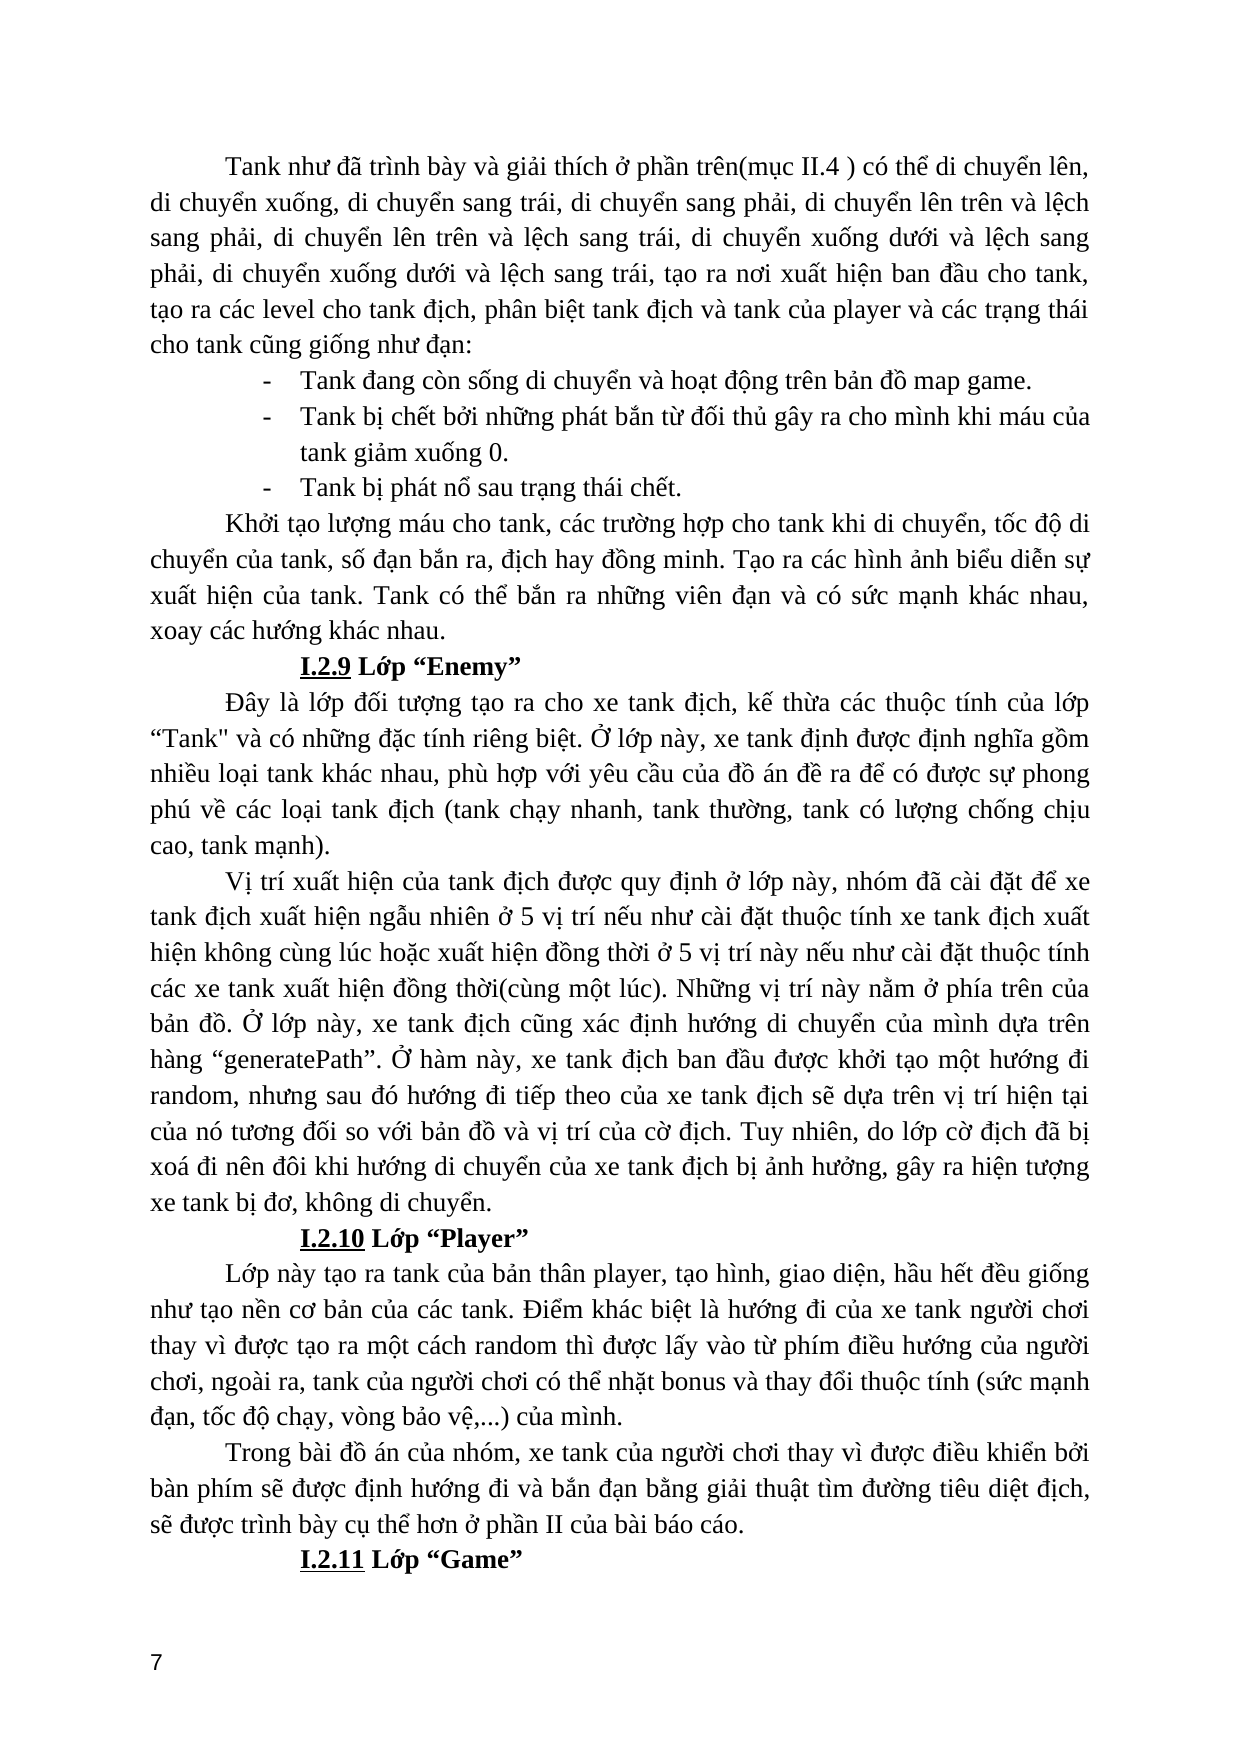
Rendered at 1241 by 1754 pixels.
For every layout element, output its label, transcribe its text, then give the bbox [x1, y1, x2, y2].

text I.2.10 Lớp “Player” [225, 1222, 1090, 1253]
list Tank bị chết bởi những phát bắn từ đối thủ gây ra cho mình khi máu của tank giảm xuống 0. [262, 400, 1090, 467]
text I.2.11 Lớp “Game” [225, 1543, 1090, 1574]
list Tank bị phát nổ sau trạng thái chết. [262, 472, 1090, 503]
text Lớp này tạo ra tank của bản thân player, tạo hình, giao diện, hầu hết đều giống như tạo nền cơ bản của các tank. Điểm khác biệt là hướng đi của xe tank người chơi thay vì được tạo ra một cách random thì được lấy vào từ phím điều hướng của người chơi, ngoài ra, tank của người chơi có thể nhặt bonus và thay đổi thuộc tính (sức mạnh đạn, tốc độ chạy, vòng bảo vệ,...) của mình. [150, 1258, 1090, 1432]
text Trong bài đồ án của nhóm, xe tank của người chơi thay vì được điều khiển bởi bàn phím sẽ được định hướng đi và bắn đạn bằng giải thuật tìm đường tiêu diệt địch, sẽ được trình bày cụ thể hơn ở phần II của bài báo cáo. [150, 1436, 1090, 1539]
text Khởi tạo lượng máu cho tank, các trường hợp cho tank khi di chuyển, tốc độ di chuyển của tank, số đạn bắn ra, địch hay đồng minh. Tạo ra các hình ảnh biểu diễn sự xuất hiện của tank. Tank có thể bắn ra những viên đạn và có sức mạnh khác nhau, xoay các hướng khác nhau. [150, 507, 1090, 646]
text Tank như đã trình bày và giải thích ở phần trên(mục II.4 ) có thể di chuyển lên, di chuyển xuống, di chuyển sang trái, di chuyển sang phải, di chuyển lên trên và lệch sang phải, di chuyển lên trên và lệch sang trái, di chuyển xuống dưới và lệch sang phải, di chuyển xuống dưới và lệch sang trái, tạo ra nơi xuất hiện ban đầu cho tank, tạo ra các level cho tank địch, phân biệt tank địch và tank của player và các trạng thái cho tank cũng giống như đạn: [150, 150, 1090, 360]
text I.2.9 Lớp “Enemy” [225, 650, 1090, 681]
text Vị trí xuất hiện của tank địch được quy định ở lớp này, nhóm đã cài đặt để xe tank địch xuất hiện ngẫu nhiên ở 5 vị trí nếu như cài đặt thuộc tính xe tank địch xuất hiện không cùng lúc hoặc xuất hiện đồng thời ở 5 vị trí này nếu như cài đặt thuộc tính các xe tank xuất hiện đồng thời(cùng một lúc). Những vị trí này nằm ở phía trên của bản đồ. Ở lớp này, xe tank địch cũng xác định hướng di chuyển của mình dựa trên hàng “generatePath”. Ở hàm này, xe tank địch ban đầu được khởi tạo một hướng đi random, nhưng sau đó hướng đi tiếp theo của xe tank địch sẽ dựa trên vị trí hiện tại của nó tương đối so với bản đồ và vị trí của cờ địch. Tuy nhiên, do lớp cờ địch đã bị xoá đi nên đôi khi hướng di chuyển của xe tank địch bị ảnh hưởng, gây ra hiện tượng xe tank bị đơ, không di chuyển. [150, 864, 1090, 1217]
list Tank đang còn sống di chuyển và hoạt động trên bản đồ map game. [262, 364, 1090, 396]
text Đây là lớp đối tượng tạo ra cho xe tank địch, kế thừa các thuộc tính của lớp “Tank" và có những đặc tính riêng biệt. Ở lớp này, xe tank định được định nghĩa gồm nhiều loại tank khác nhau, phù hợp với yêu cầu của đồ án đề ra để có được sự phong phú về các loại tank địch (tank chạy nhanh, tank thường, tank có lượng chống chịu cao, tank mạnh). [150, 686, 1090, 860]
